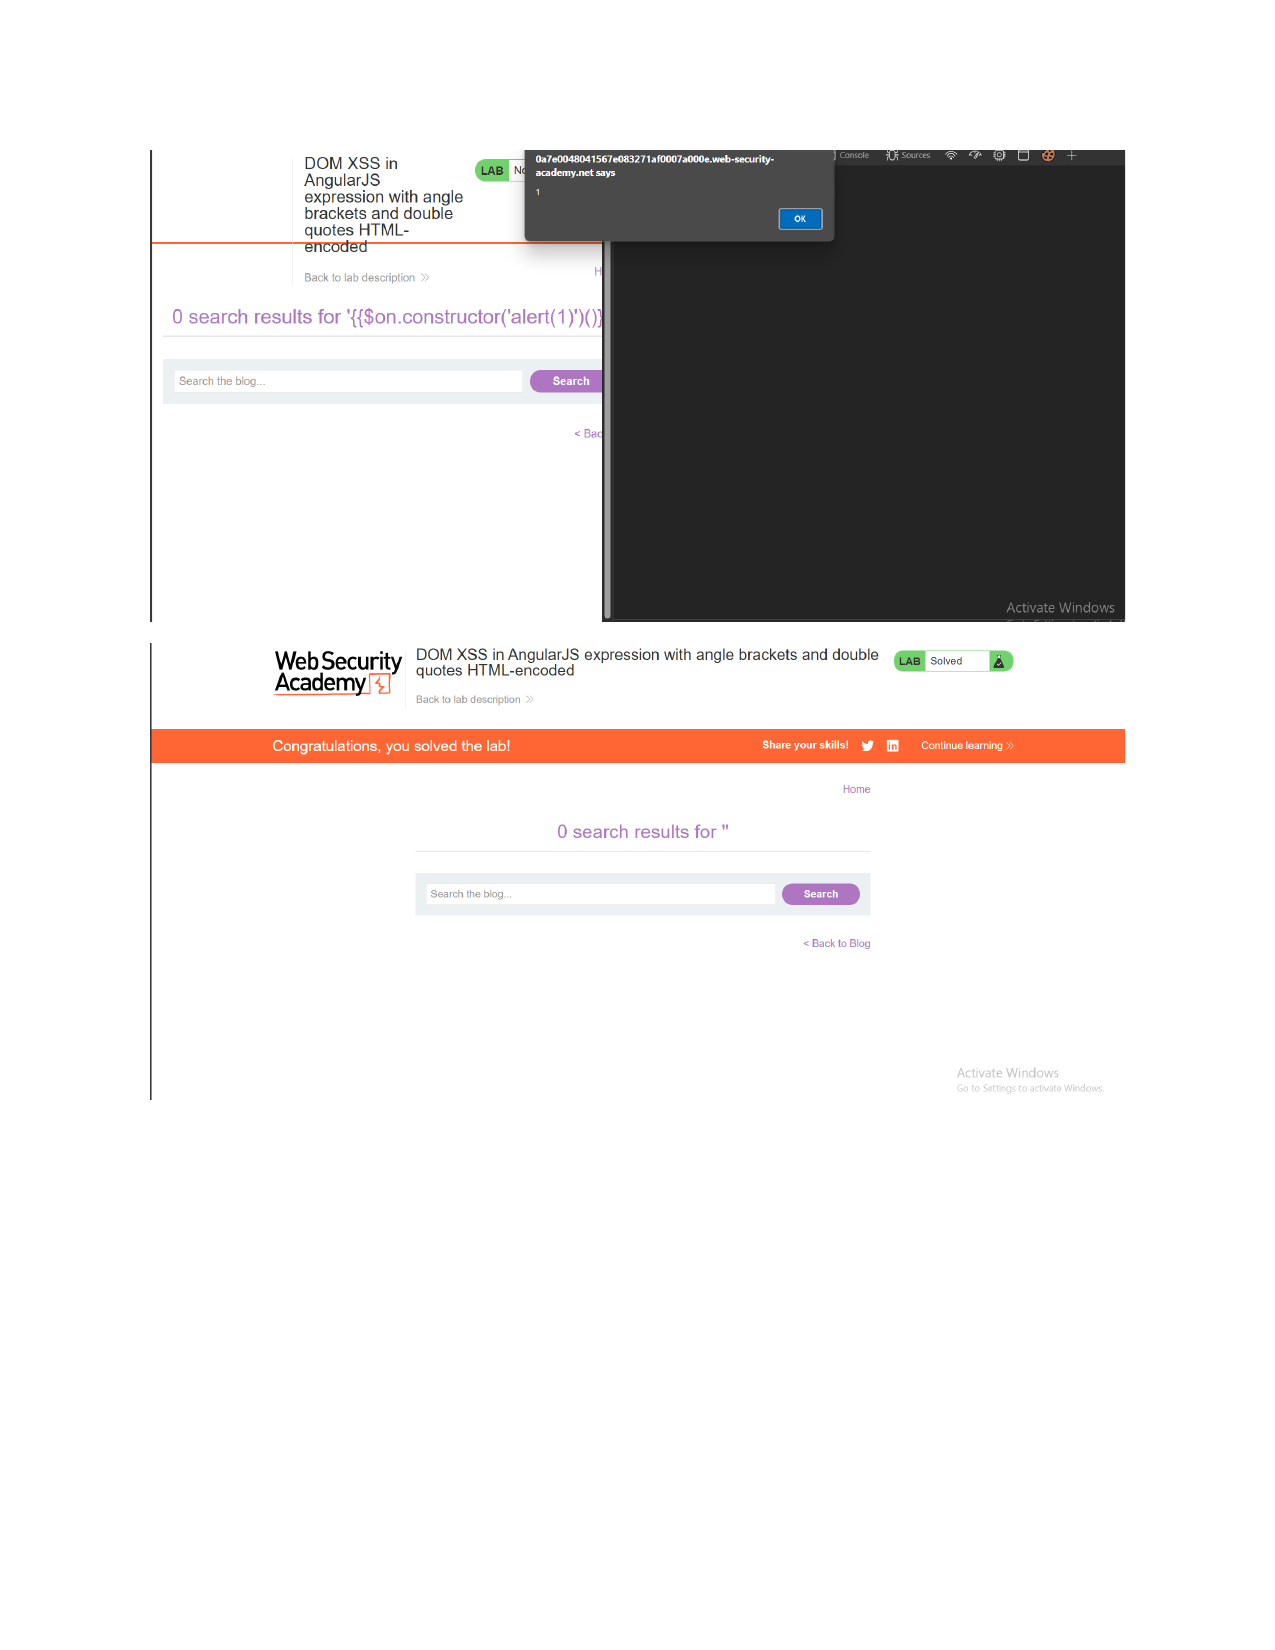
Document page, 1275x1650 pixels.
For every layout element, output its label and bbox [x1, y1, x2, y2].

picture [150, 643, 1125, 1100]
picture [150, 150, 1125, 622]
